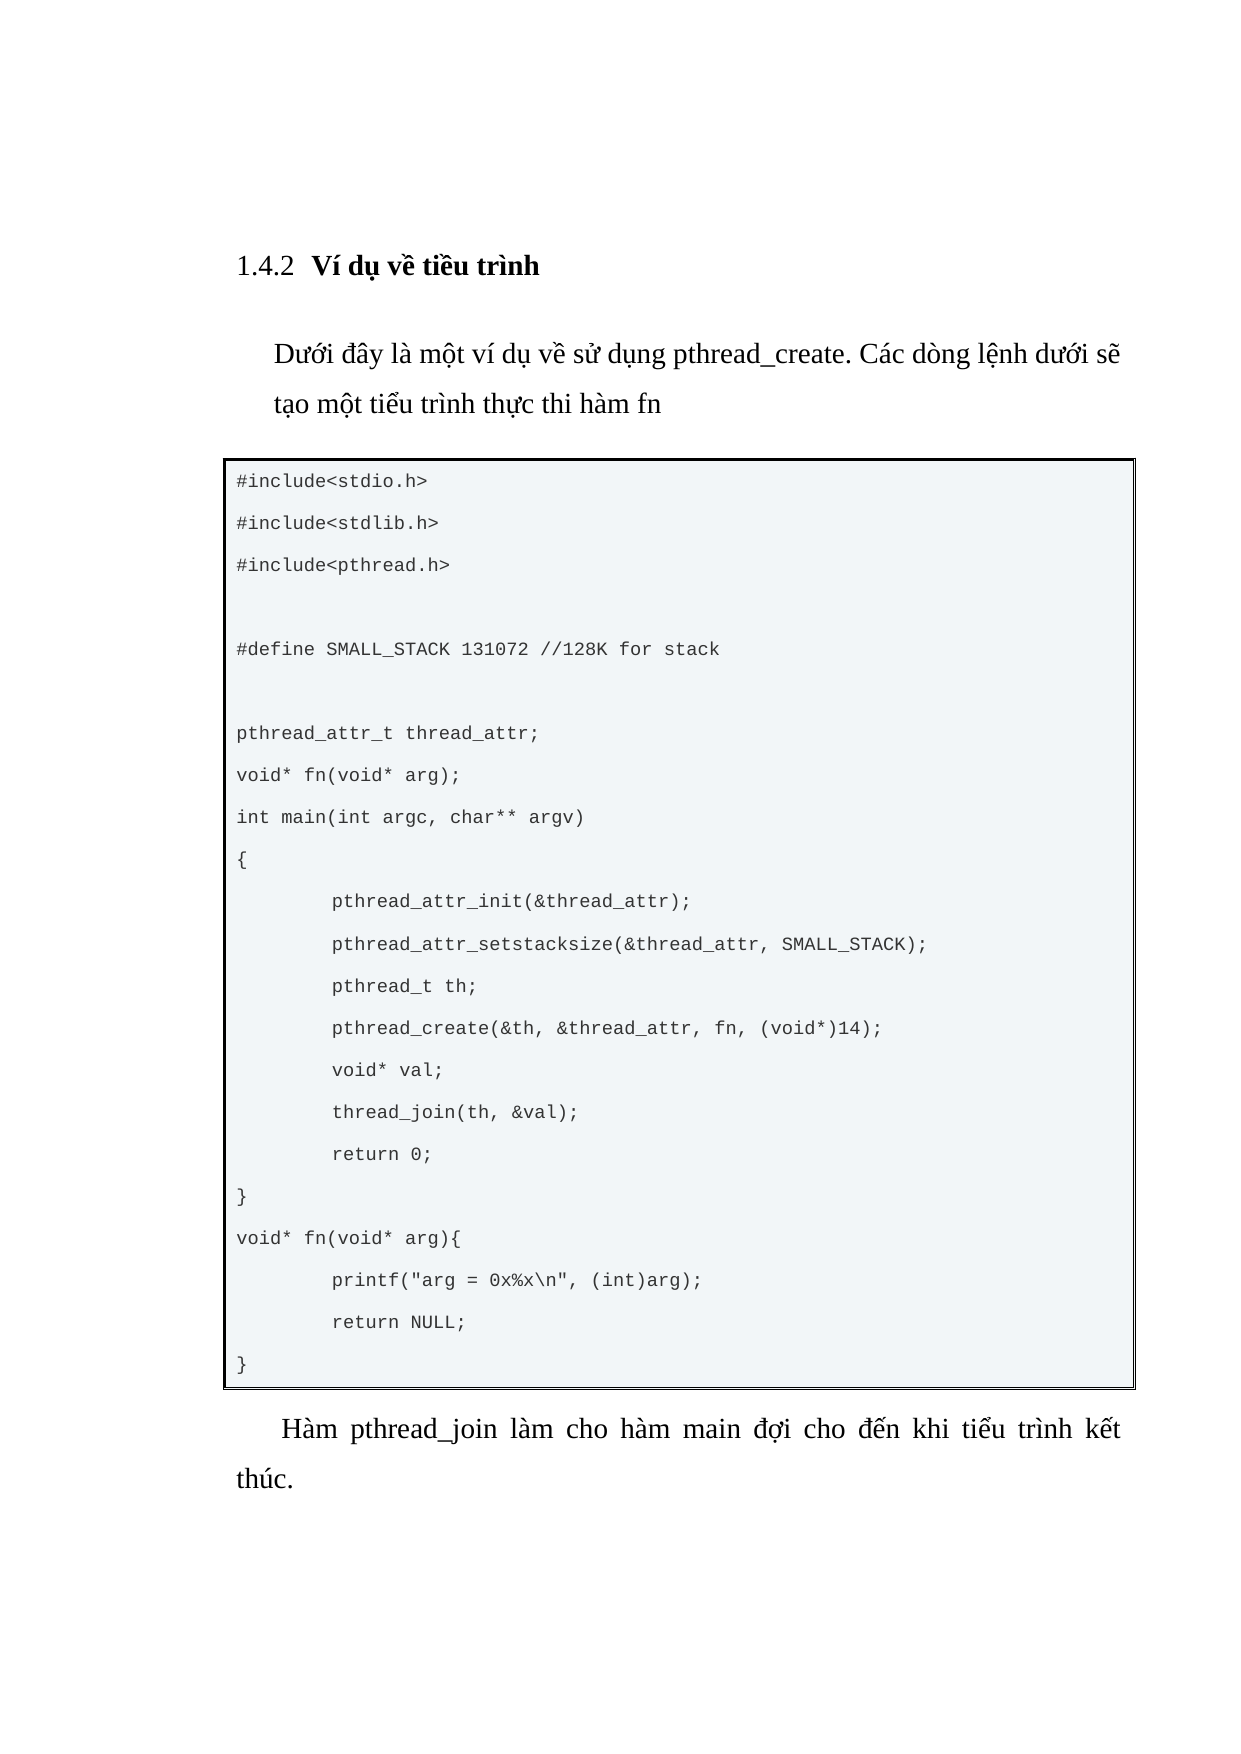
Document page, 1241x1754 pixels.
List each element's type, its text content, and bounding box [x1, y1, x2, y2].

text pthread_create(&th, &thread_attr, fn, (void*)14); [226, 1005, 1133, 1040]
text void* fn(void* arg){ [226, 1215, 1133, 1250]
text void* fn(void* arg); [226, 752, 1133, 787]
text thread_join(th, &val); [226, 1089, 1133, 1124]
text #include<stdlib.h> [226, 500, 1133, 535]
text return NULL; [226, 1299, 1133, 1334]
text Hàm pthread_join làm cho hàm main đợi cho đến khi tiểu trình kết thúc. [236, 1411, 1122, 1495]
text pthread_attr_init(&thread_attr); [226, 878, 1133, 913]
text pthread_attr_t thread_attr; [226, 710, 1133, 745]
subtitle Ví dụ về tiều trình [236, 248, 1122, 282]
text pthread_attr_setstacksize(&thread_attr, SMALL_STACK); [226, 921, 1133, 956]
text { [226, 836, 1133, 871]
text #include<stdio.h> [226, 461, 1133, 493]
text #define SMALL_STACK 131072 //128K for stack [226, 626, 1133, 661]
text return 0; [226, 1131, 1133, 1166]
text printf("arg = 0x%x\n", (int)arg); [226, 1257, 1133, 1292]
text Dưới đây là một ví dụ về sử dụng pthread_create. Các dòng lệnh dưới sẽ tạo một tiểu trình thực thi hàm fn [274, 336, 1122, 420]
text #include<pthread.h> [226, 542, 1133, 577]
text int main(int argc, char** argv) [226, 794, 1133, 829]
text } [226, 1173, 1133, 1208]
text void* val; [226, 1047, 1133, 1082]
text } [226, 1341, 1133, 1387]
text pthread_t th; [226, 963, 1133, 998]
